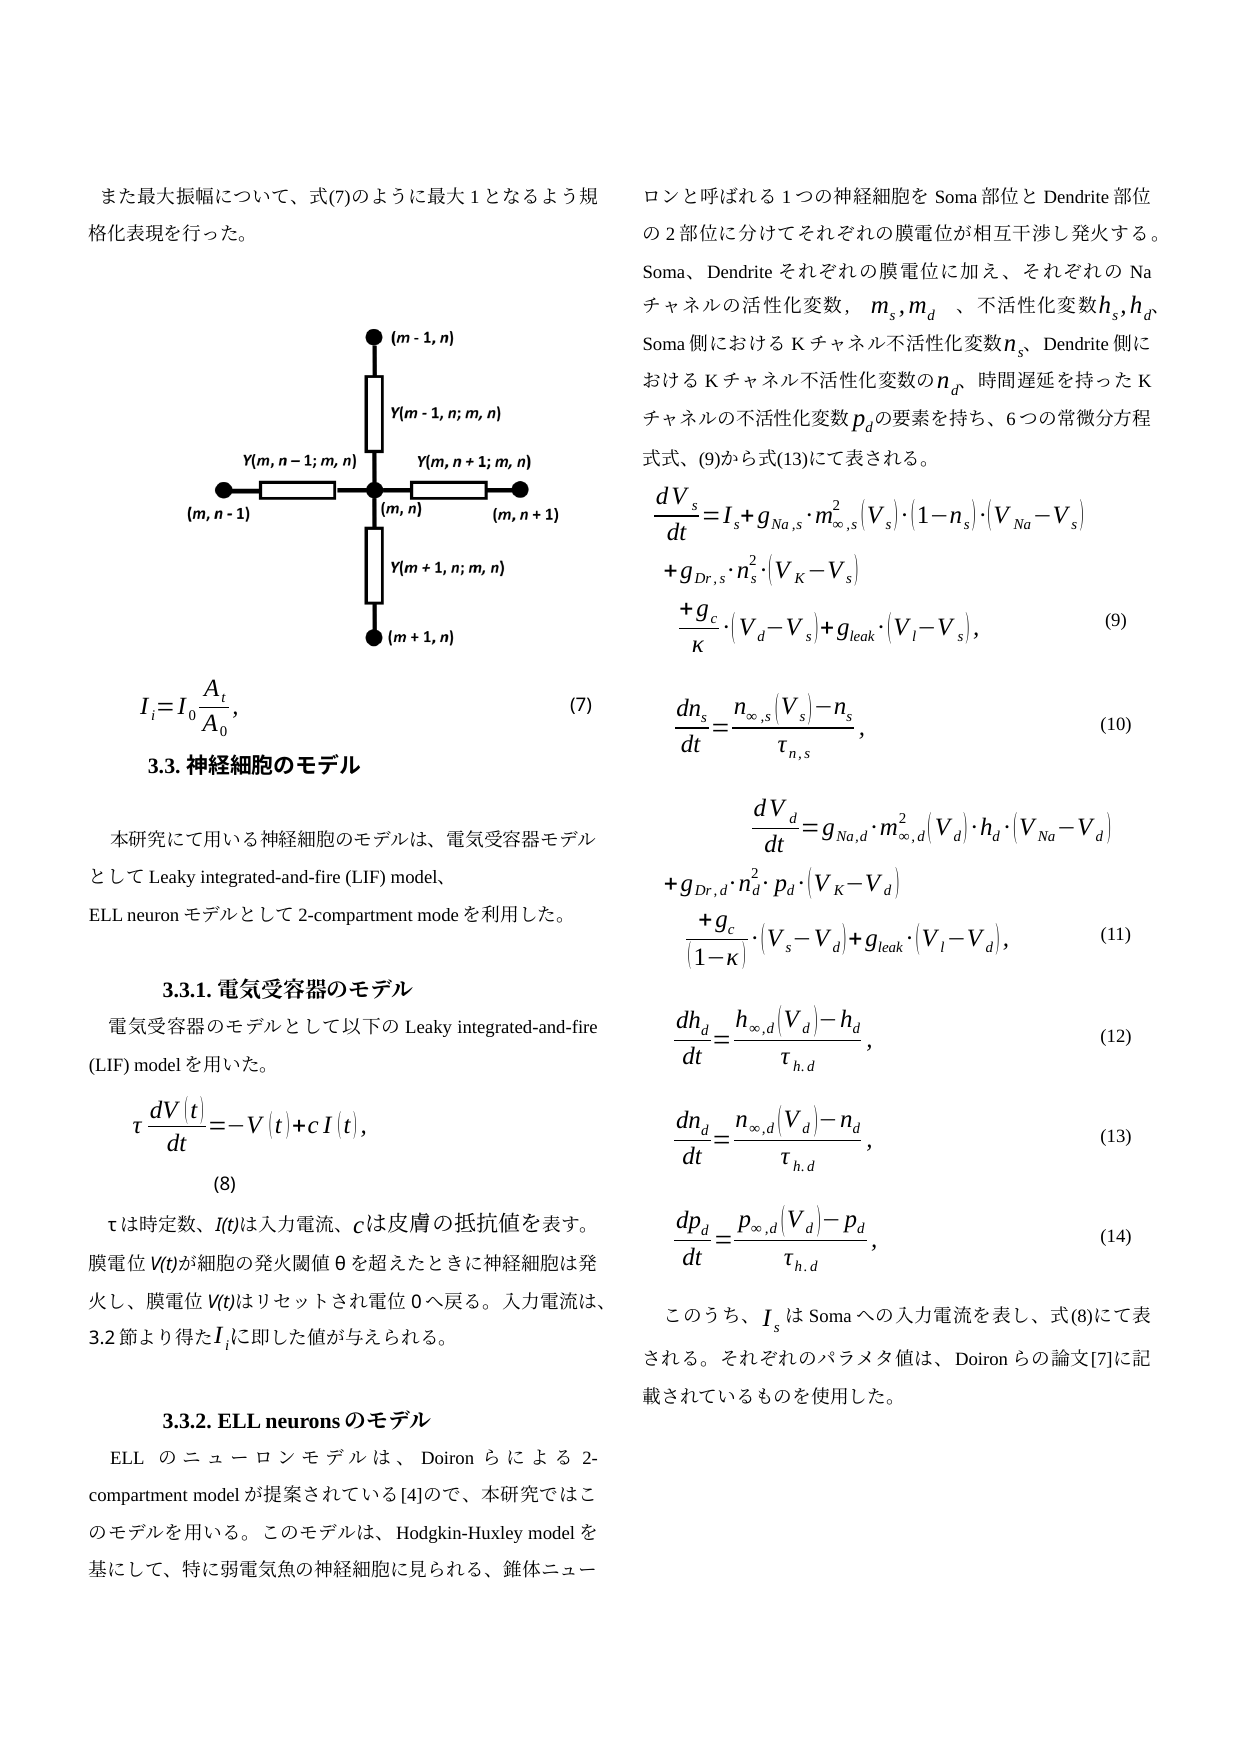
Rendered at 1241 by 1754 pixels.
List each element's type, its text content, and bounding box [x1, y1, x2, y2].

text 電気受容器のモデルとして以下のLeaky integrated-and-fire (LIF) modelを用いた。 [89, 1007, 598, 1082]
text 電気受容器のモデル [162, 970, 598, 1007]
text ELL neuronsのモデル [162, 1400, 598, 1437]
text ELL のニューロンモデルは、Doironらによる2-compartment modelが提案されている[4]ので、本研究ではこのモデルを用いる。このモデルは、Hodgkin-Huxley modelを基にして、特に弱電気魚の神経細胞に見られる、錐体ニューロンと呼ばれる1つの神経細胞をSoma部位とDendrite部位の2部位に分けてそれぞれの膜電位が相互干渉し発火する。Soma、Dendriteそれぞれの膜電位に加え、それぞれのNaチャネルの活性化変数, 、不活性化変数、Soma側におけるKチャネル不活性化変数、Dendrite側におけるKチャネル不活性化変数の、時間遅延を持ったKチャネルの不活性化変数の要素を持ち、6つの常微分方程式式、(9)から式(13)にて表される。 [89, 1437, 598, 1587]
text (9) [642, 589, 1152, 664]
picture [176, 322, 569, 657]
text ELL neuronモデルとして2-compartment modeを利用した。 [89, 895, 598, 932]
text 本研究にて用いる神経細胞のモデルは、電気受容器モデルとしてLeaky integrated-and-fire (LIF) model、 [89, 820, 598, 895]
text (10) [642, 689, 1152, 764]
list (8) [132, 1088, 598, 1201]
text (11) [642, 901, 1152, 976]
list τは時定数、I(t)は入力電流、は皮膚の抵抗値を表す。膜電位V(t)が細胞の発火閾値θを超えたときに神経細胞は発火し、膜電位V(t)はリセットされ電位0へ戻る。入力電流は、3.2節より得たに即した値が与えられる。 [89, 1207, 598, 1357]
text (13) [642, 1101, 1152, 1176]
text また最大振幅について、式(7)のように最大1となるよう規格化表現を行った。 [89, 176, 598, 251]
text (12) [642, 1001, 1152, 1076]
text このうち、 はSomaへの入力電流を表し、式(8)にて表される。それぞれのパラメタ値は、Doironらの論文[7]に記載されているものを使用した。 [642, 1301, 1152, 1414]
text 神経細胞のモデル [148, 745, 598, 782]
text (14) [642, 1201, 1152, 1276]
text ELL のニューロンモデルは、Doironらによる2-compartment modelが提案されている[4]ので、本研究ではこのモデルを用いる。このモデルは、Hodgkin-Huxley modelを基にして、特に弱電気魚の神経細胞に見られる、錐体ニューロンと呼ばれる1つの神経細胞をSoma部位とDendrite部位の2部位に分けてそれぞれの膜電位が相互干渉し発火する。Soma、Dendriteそれぞれの膜電位に加え、それぞれのNaチャネルの活性化変数, 、不活性化変数、Soma側におけるKチャネル不活性化変数、Dendrite側におけるKチャネル不活性化変数の、時間遅延を持ったKチャネルの不活性化変数の要素を持ち、6つの常微分方程式式、(9)から式(13)にて表される。 [642, 176, 1152, 476]
